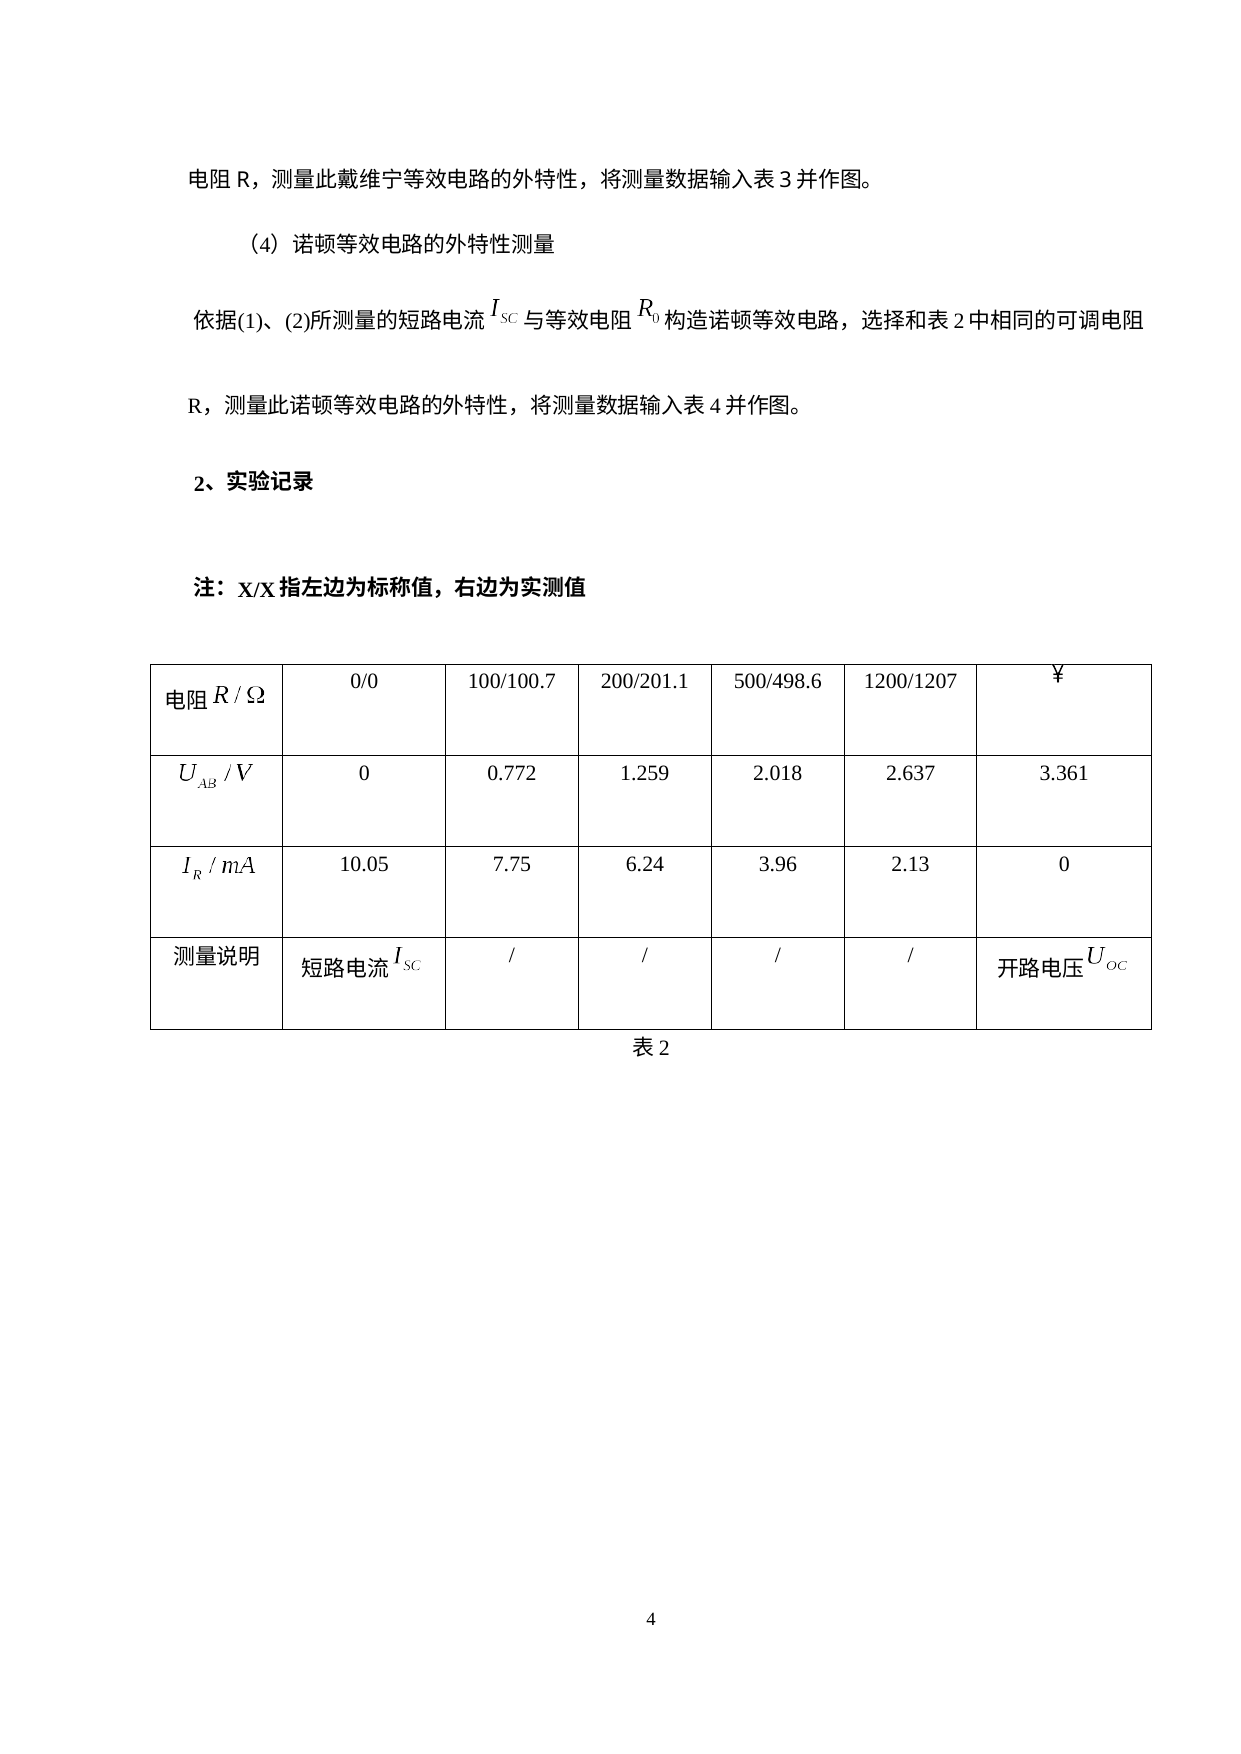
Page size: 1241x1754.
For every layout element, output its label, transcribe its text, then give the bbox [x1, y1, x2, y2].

table_cell / [579, 938, 711, 1028]
table_cell 7.75 [446, 847, 578, 937]
table_cell / [845, 938, 976, 1028]
text （4）诺顿等效电路的外特性测量 [187, 226, 1152, 259]
table_cell 0 [977, 847, 1151, 937]
table_cell 测量说明 [151, 938, 282, 1028]
table_cell 0 [283, 756, 445, 846]
table_cell [151, 847, 282, 937]
table_cell 2.13 [845, 847, 976, 937]
table_cell / [446, 938, 578, 1028]
table_cell [151, 756, 282, 846]
table_header 1200/1207 [845, 665, 976, 755]
text 依据(1)、(2)所测量的短路电流与等效电阻构造诺顿等效电路，选择和表2中相同的可调电阻 R，测量此诺顿等效电路的外特性，将测量数据输入表4并作图。 [187, 291, 1152, 421]
table_cell 短路电流 [283, 938, 445, 1028]
table_cell 10.05 [283, 847, 445, 937]
table_header 0/0 [283, 665, 445, 755]
text 注：X/X指左边为标称值，右边为实测值 [187, 558, 1152, 623]
table_cell / [712, 938, 844, 1028]
table_header 100/100.7 [446, 665, 578, 755]
table_cell 3.96 [712, 847, 844, 937]
table_cell 6.24 [579, 847, 711, 937]
table_cell 1.259 [579, 756, 711, 846]
table_header 200/201.1 [579, 665, 711, 755]
table_cell 开路电压 [977, 938, 1151, 1028]
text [187, 162, 1152, 194]
text 表2 [150, 1030, 1152, 1062]
table_cell 0.772 [446, 756, 578, 846]
table_cell 2.637 [845, 756, 976, 846]
table_cell 3.361 [977, 756, 1151, 846]
table_header 500/498.6 [712, 665, 844, 755]
table_cell 2.018 [712, 756, 844, 846]
text 2、实验记录 [187, 452, 1152, 517]
table_header [977, 665, 1151, 755]
table_header 电阻 [151, 665, 282, 755]
